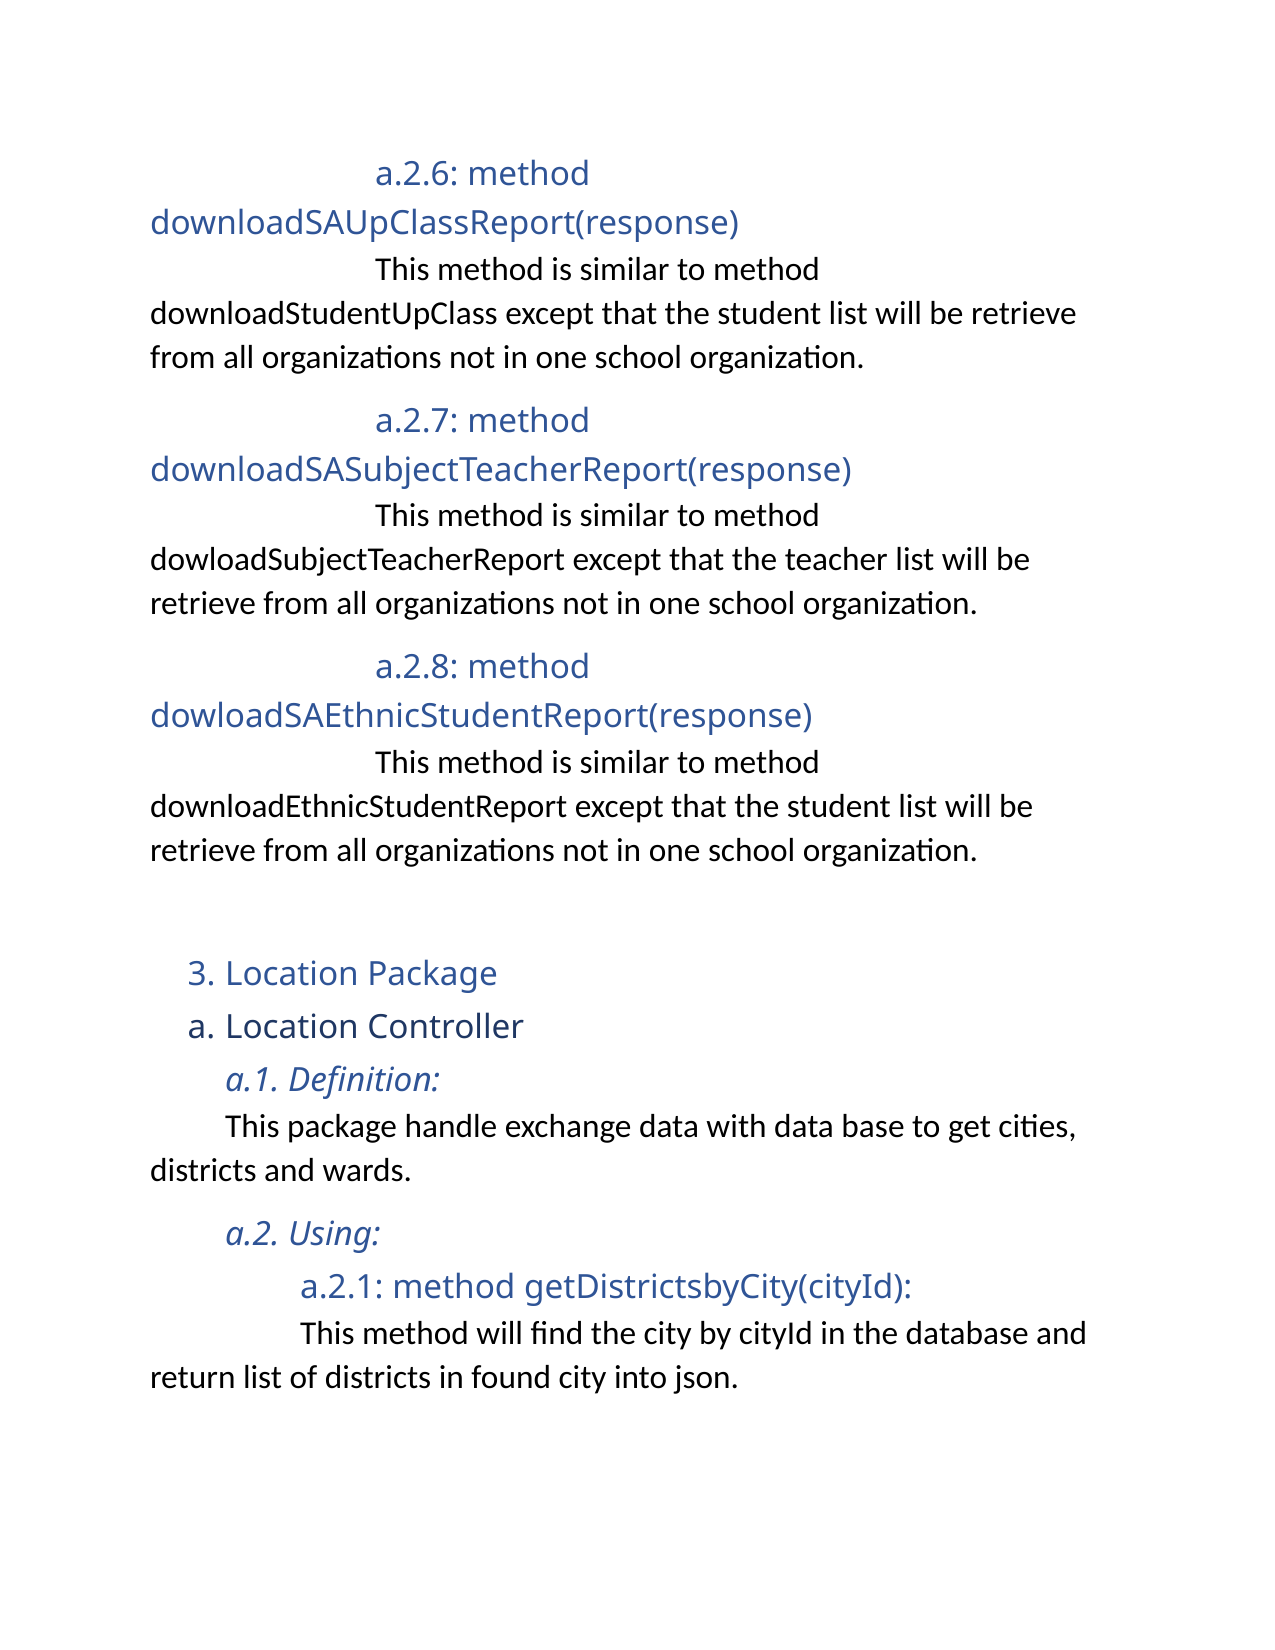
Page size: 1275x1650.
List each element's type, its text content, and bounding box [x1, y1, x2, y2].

subtitle a.2. Using: [225, 1210, 1125, 1255]
text This method is similar to method dowloadSubjectTeacherReport except that the teacher list will be retrieve from all organizations not in one school organization. [150, 494, 1125, 623]
subtitle a.2.6: method downloadSAUpClassReport(response) [150, 150, 1125, 244]
text This method will find the city by cityId in the database and return list of districts in found city into json. [150, 1312, 1125, 1397]
subtitle Location Package [187, 950, 1125, 995]
subtitle a.2.1: method getDistrictsbyCity(cityId): [150, 1263, 1125, 1308]
subtitle a.2.7: method downloadSASubjectTeacherReport(response) [150, 396, 1125, 491]
subtitle a.1. Definition: [150, 1056, 1125, 1102]
subtitle Location Controller [187, 1003, 1125, 1048]
text This method is similar to method downloadStudentUpClass except that the student list will be retrieve from all organizations not in one school organization. [150, 248, 1125, 377]
subtitle a.2.8: method dowloadSAEthnicStudentReport(response) [150, 643, 1125, 737]
text This method is similar to method downloadEthnicStudentReport except that the student list will be retrieve from all organizations not in one school organization. [150, 741, 1125, 869]
text This package handle exchange data with data base to get cities, districts and wards. [150, 1105, 1125, 1190]
